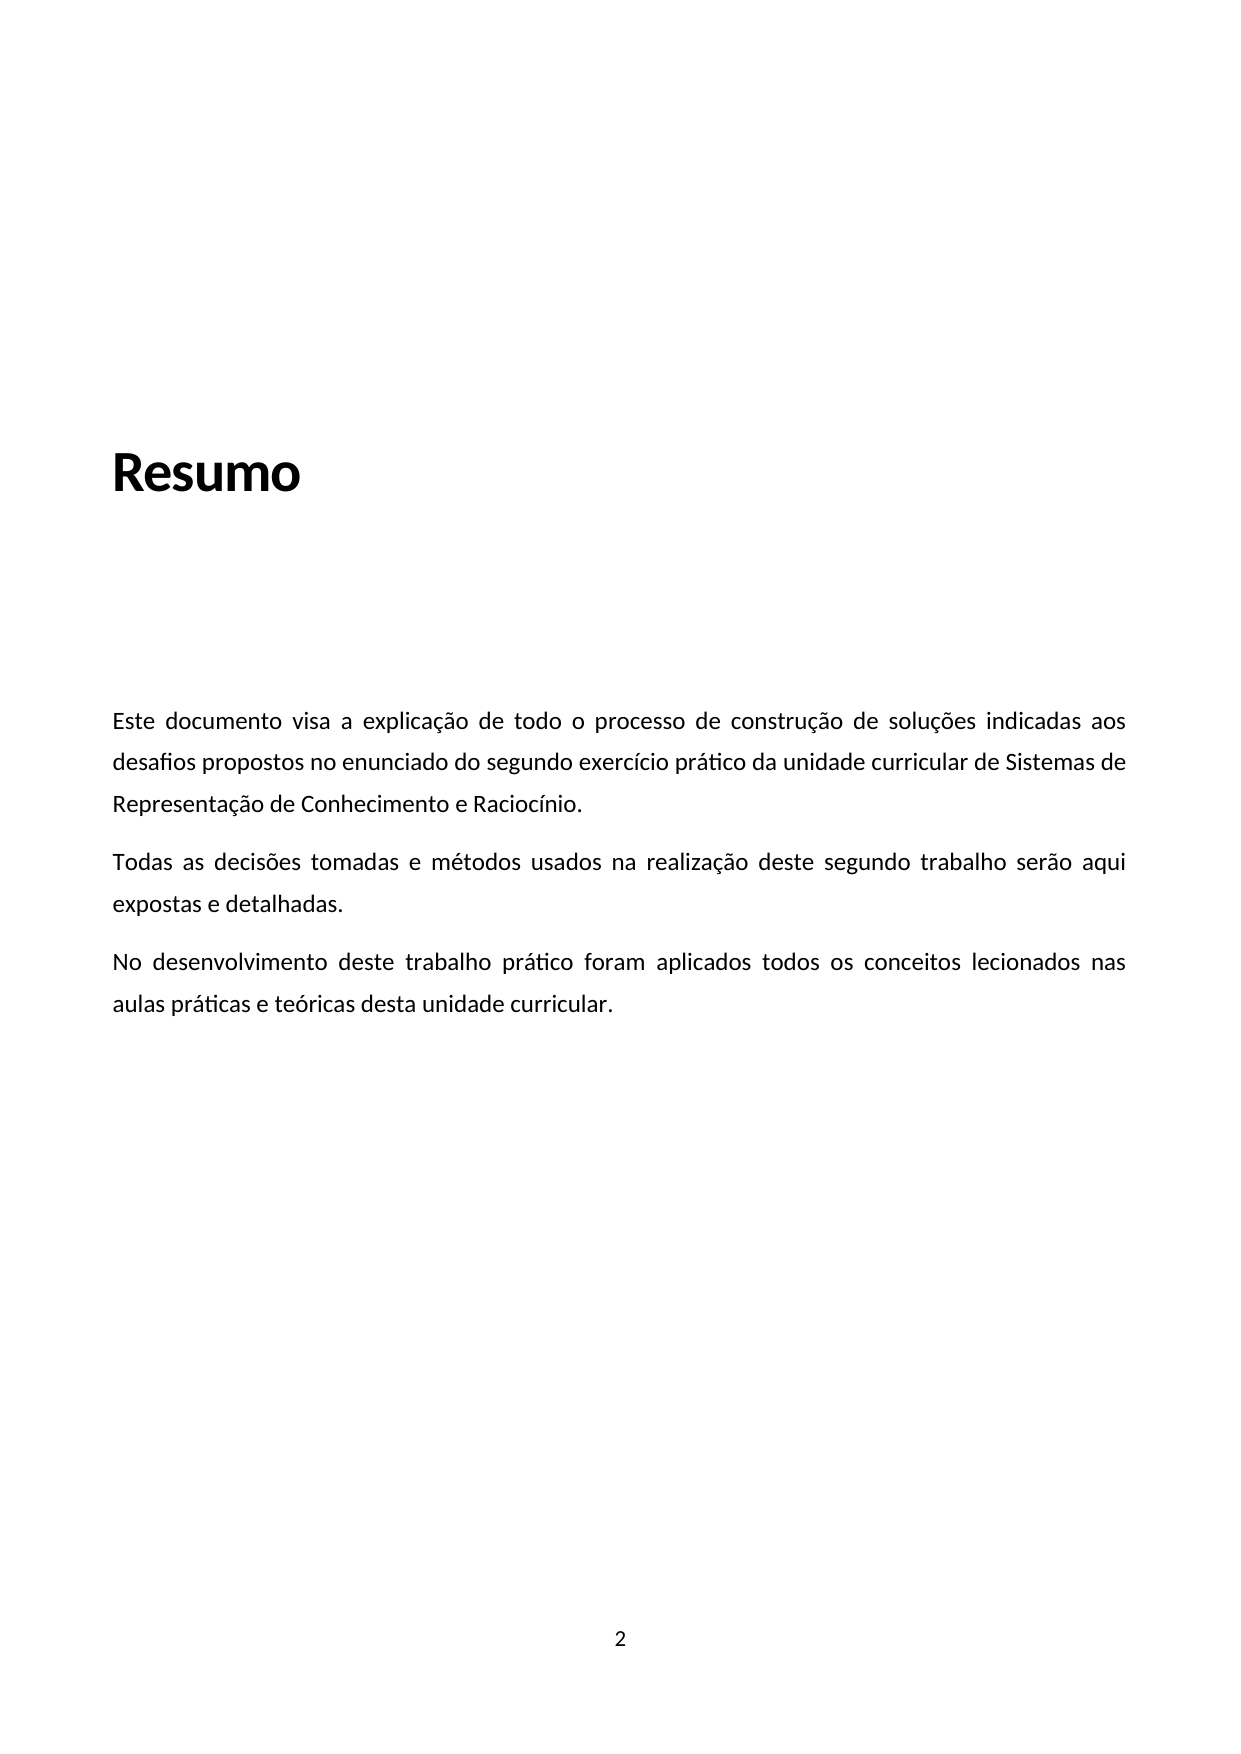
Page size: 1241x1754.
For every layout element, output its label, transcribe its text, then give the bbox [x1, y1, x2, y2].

text Este documento visa a explicação de todo o processo de construção de soluções indicadas aos desafios propostos no enunciado do segundo exercício prático da unidade curricular de Sistemas de Representação de Conhecimento e Raciocínio. [112, 694, 1128, 819]
text Todas as decisões tomadas e métodos usados na realização deste segundo trabalho serão aqui expostas e detalhadas. [112, 835, 1128, 919]
text No desenvolvimento deste trabalho prático foram aplicados todos os conceitos lecionados nas aulas práticas e teóricas desta unidade curricular. [112, 935, 1128, 1019]
title Resumo [112, 435, 1128, 506]
